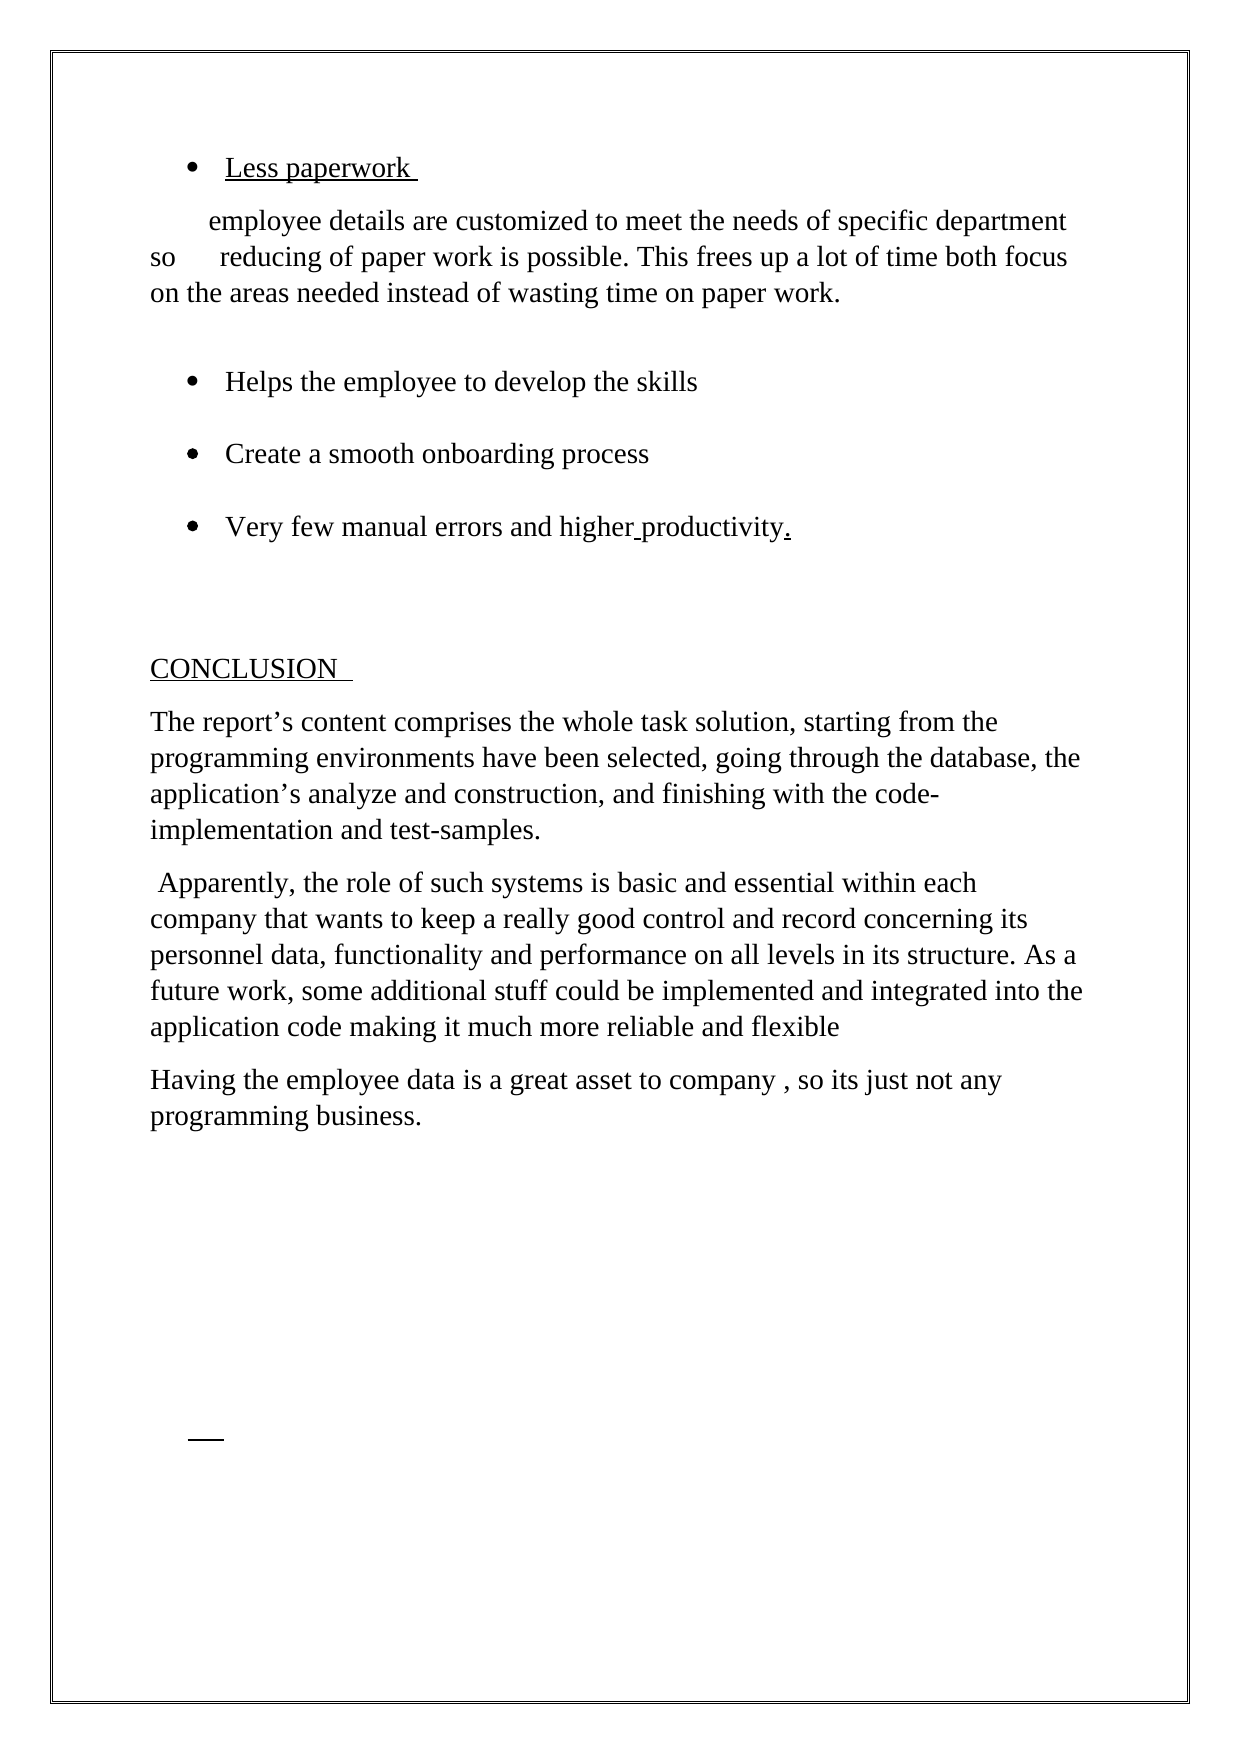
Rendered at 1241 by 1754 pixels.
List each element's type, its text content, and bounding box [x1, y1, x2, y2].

text Apparently, the role of such systems is basic and essential within each company that wants to keep a really good control and record concerning its personnel data, functionality and performance on all levels in its structure. As a future work, some additional stuff could be implemented and integrated into the application code making it much more reliable and flexible [150, 865, 1090, 1043]
text employee details are customized to meet the needs of specific department so reducing of paper work is possible. This frees up a lot of time both focus on the areas needed instead of wasting time on paper work. [150, 203, 1090, 309]
list Less paperwork [187, 150, 1090, 184]
text Having the employee data is a great asset to company , so its just not any programming business. [150, 1062, 1090, 1132]
list Very few manual errors and higher productivity. [187, 509, 1090, 543]
text CONCLUSION [150, 651, 1090, 684]
list Helps the employee to develop the skills [187, 364, 1090, 398]
list Create a smooth onboarding process [187, 437, 1090, 470]
text The report’s content comprises the whole task solution, starting from the programming environments have been selected, going through the database, the application’s analyze and construction, and finishing with the code-implementation and test-samples. [150, 704, 1090, 846]
